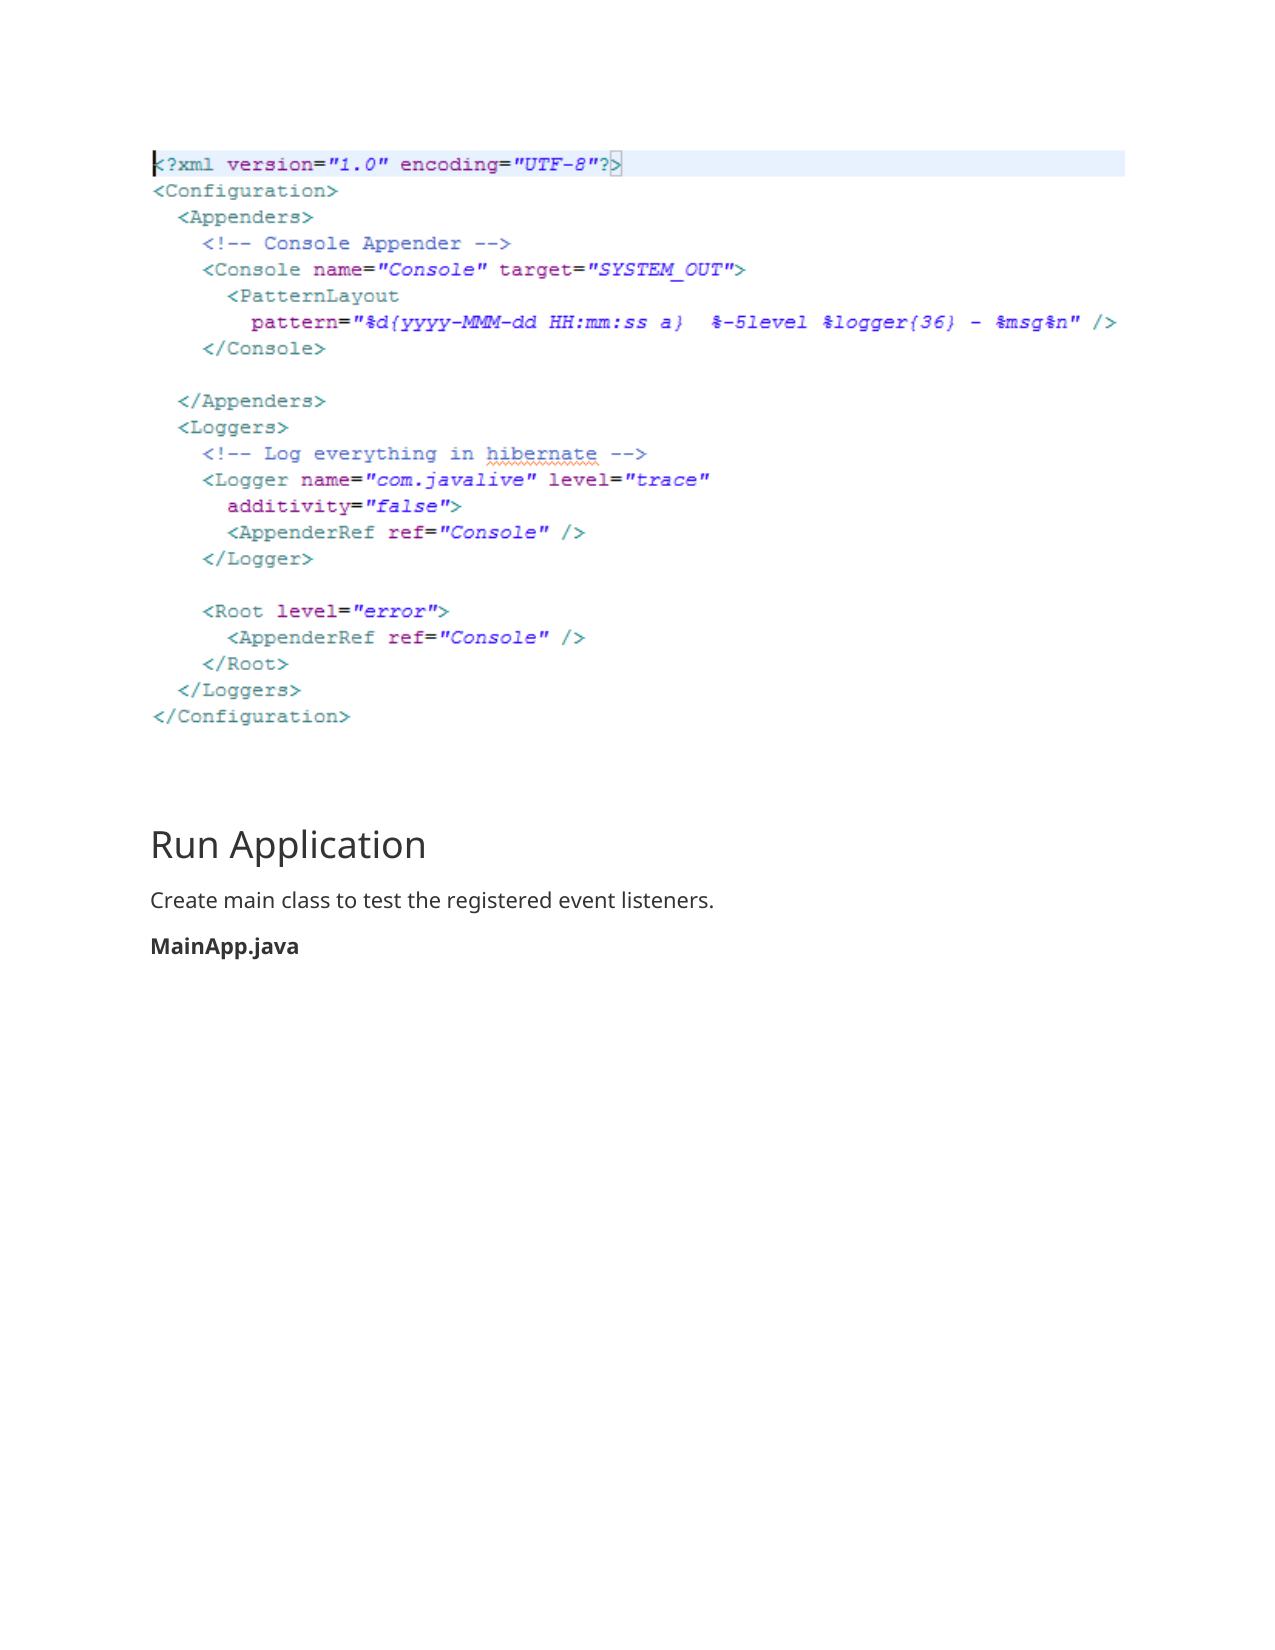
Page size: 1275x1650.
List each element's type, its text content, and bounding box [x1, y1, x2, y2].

subtitle Run Application [150, 819, 1125, 870]
text Create main class to test the registered event listeners. [150, 885, 1125, 915]
picture [150, 150, 1125, 738]
text MainApp.java [150, 931, 1125, 961]
